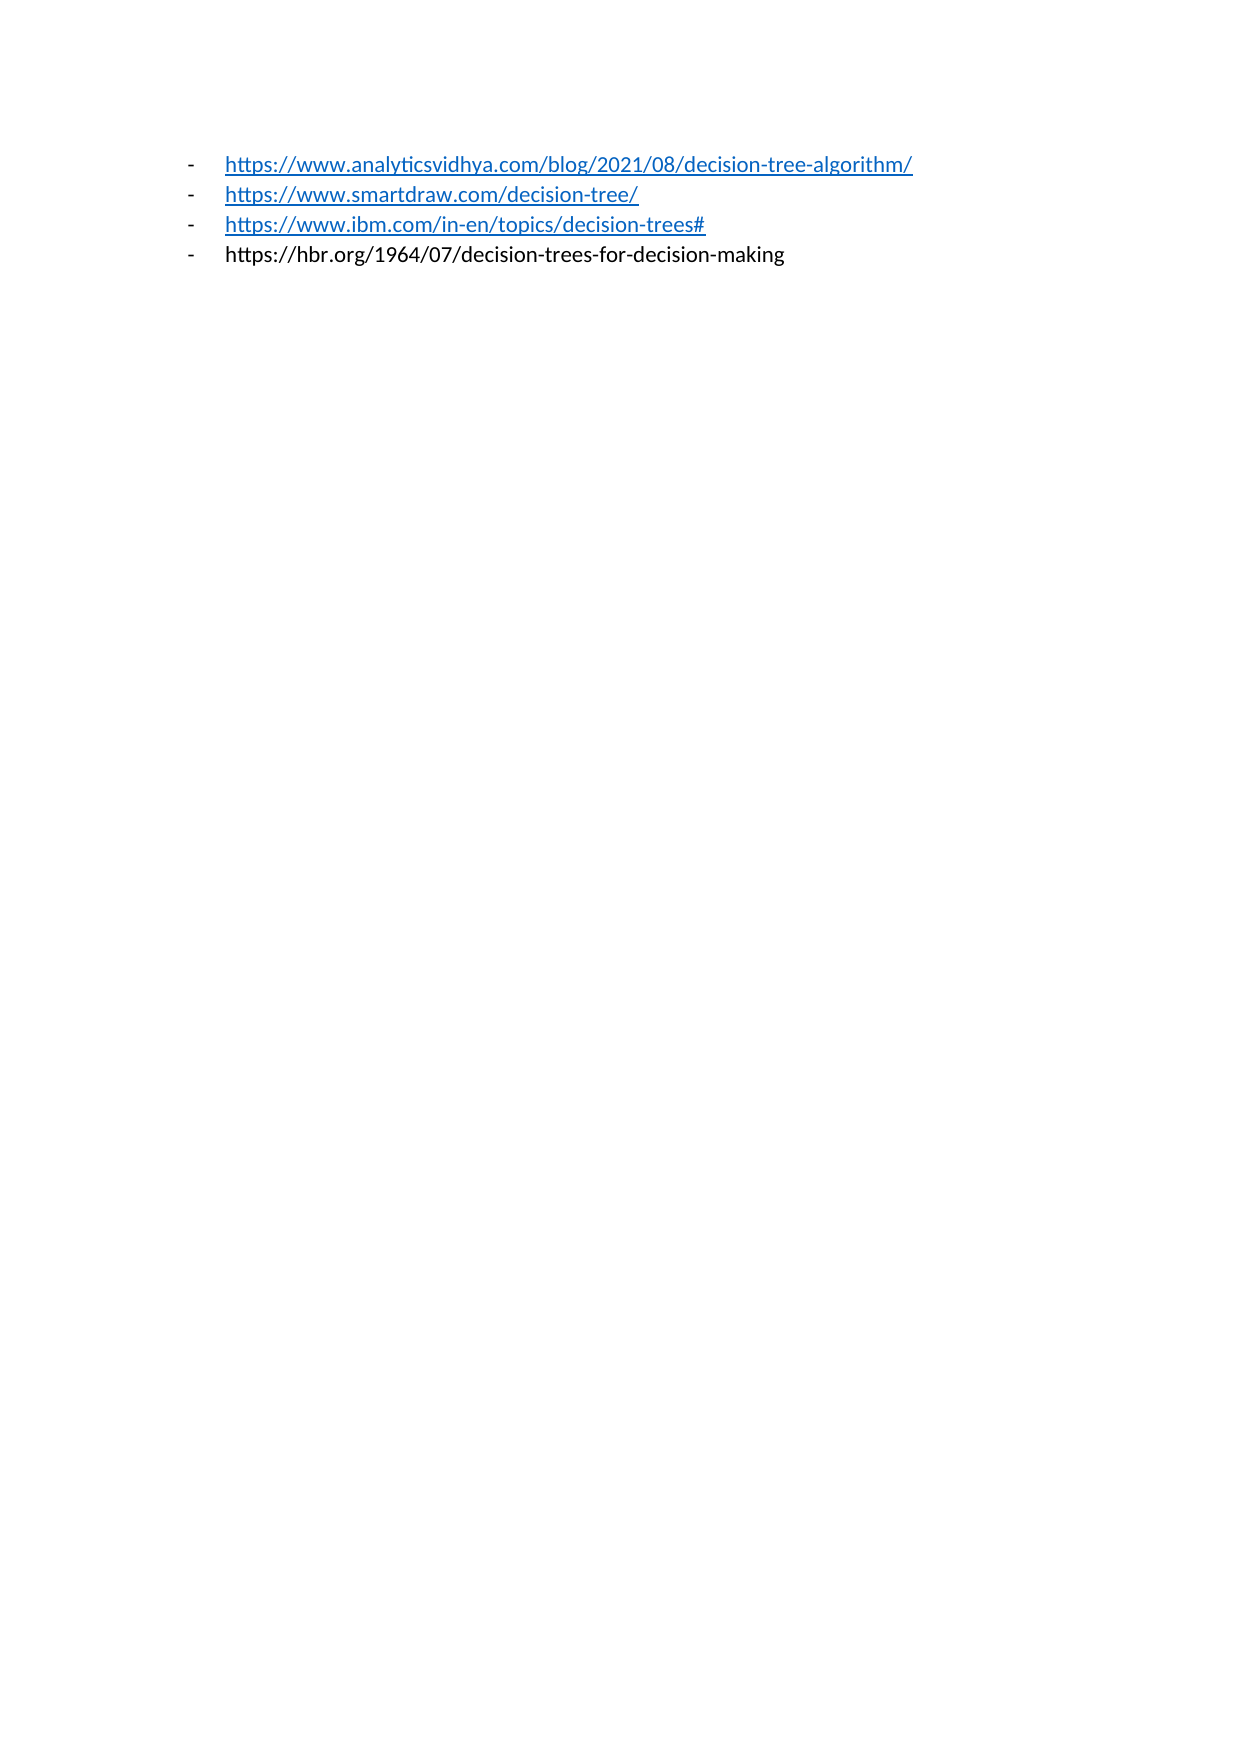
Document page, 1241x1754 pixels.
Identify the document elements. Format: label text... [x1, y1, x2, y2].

list https://www.smartdraw.com/decision-tree/ [187, 180, 1090, 208]
list https://hbr.org/1964/07/decision-trees-for-decision-making [187, 241, 1090, 269]
list https://www.ibm.com/in-en/topics/decision-trees# [187, 210, 1090, 238]
list https://www.analyticsvidhya.com/blog/2021/08/decision-tree-algorithm/ [187, 150, 1090, 178]
